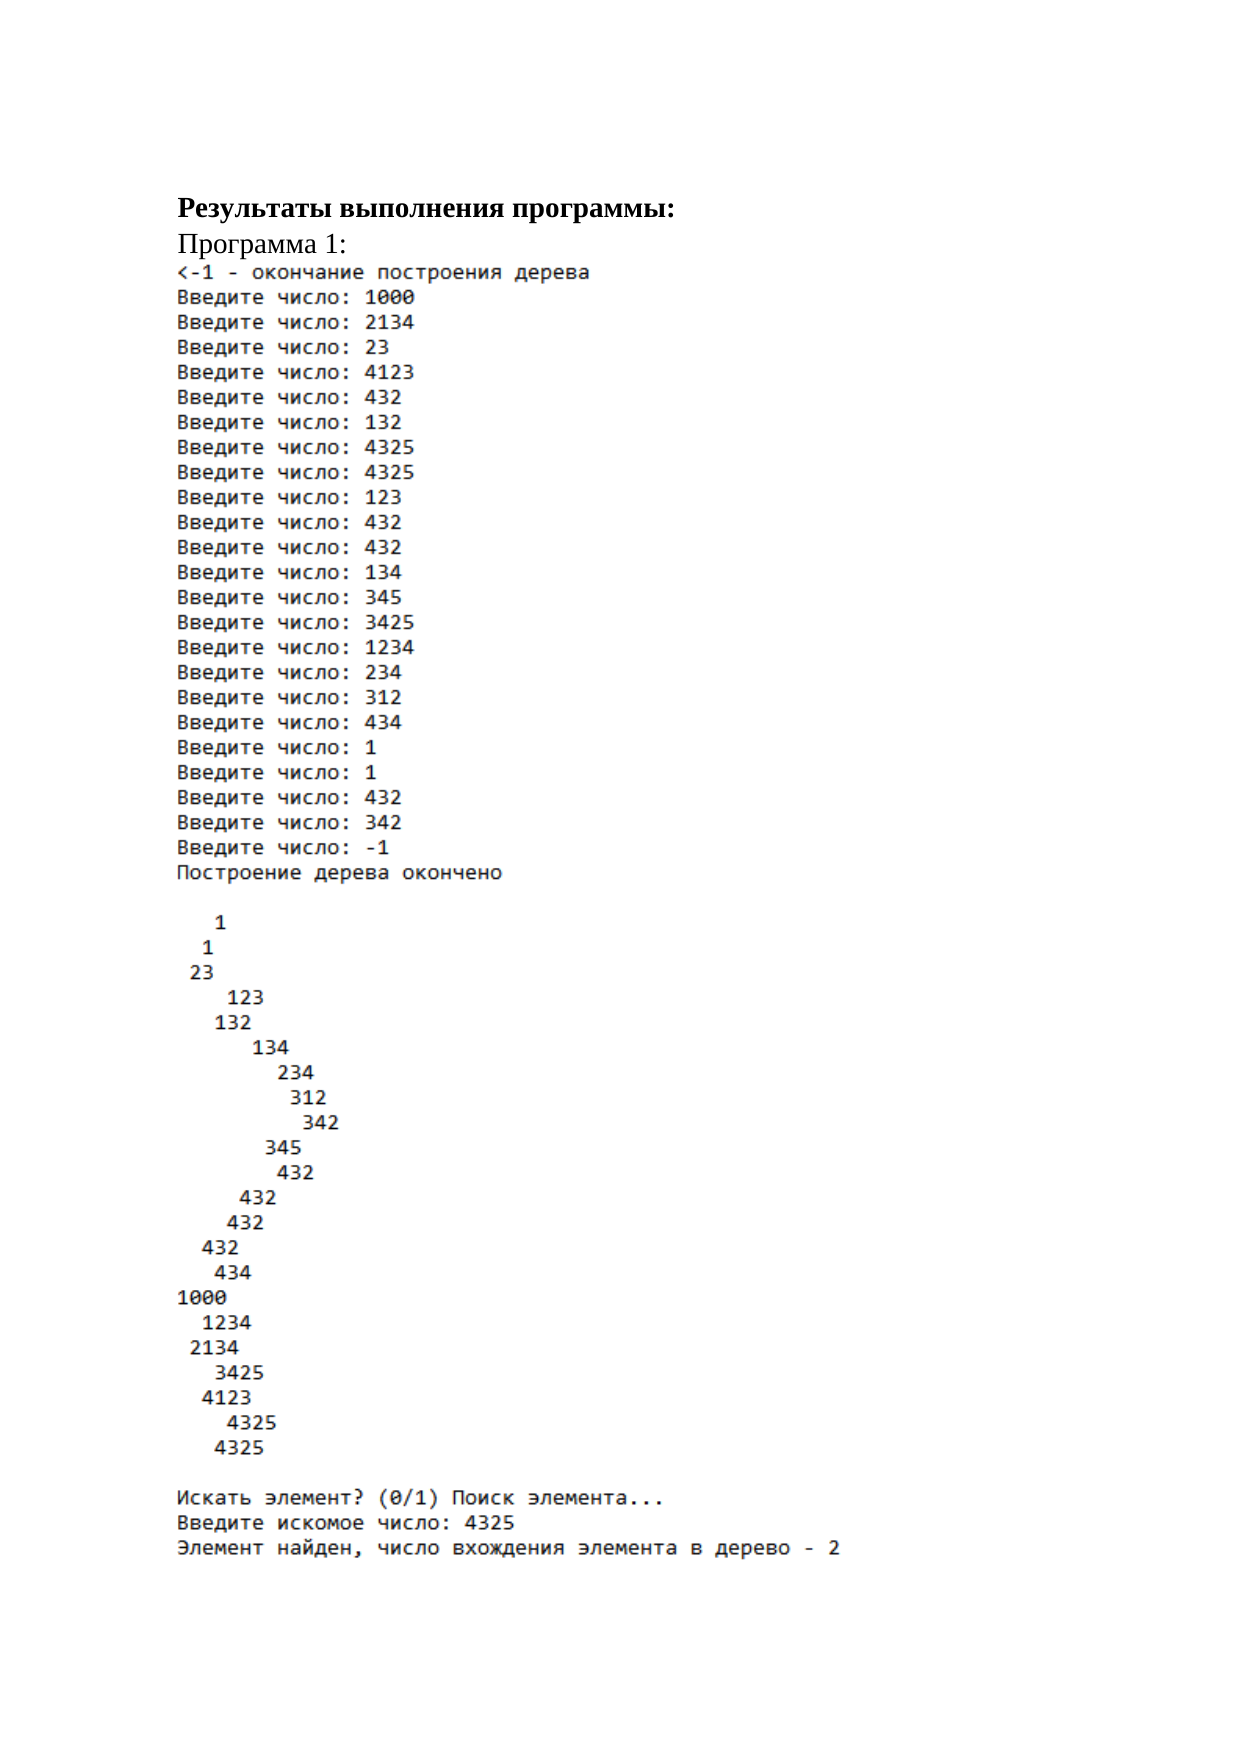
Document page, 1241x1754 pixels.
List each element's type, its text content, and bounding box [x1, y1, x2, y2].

picture [177, 262, 847, 1561]
text Результаты выполнения программы: [177, 190, 1152, 224]
